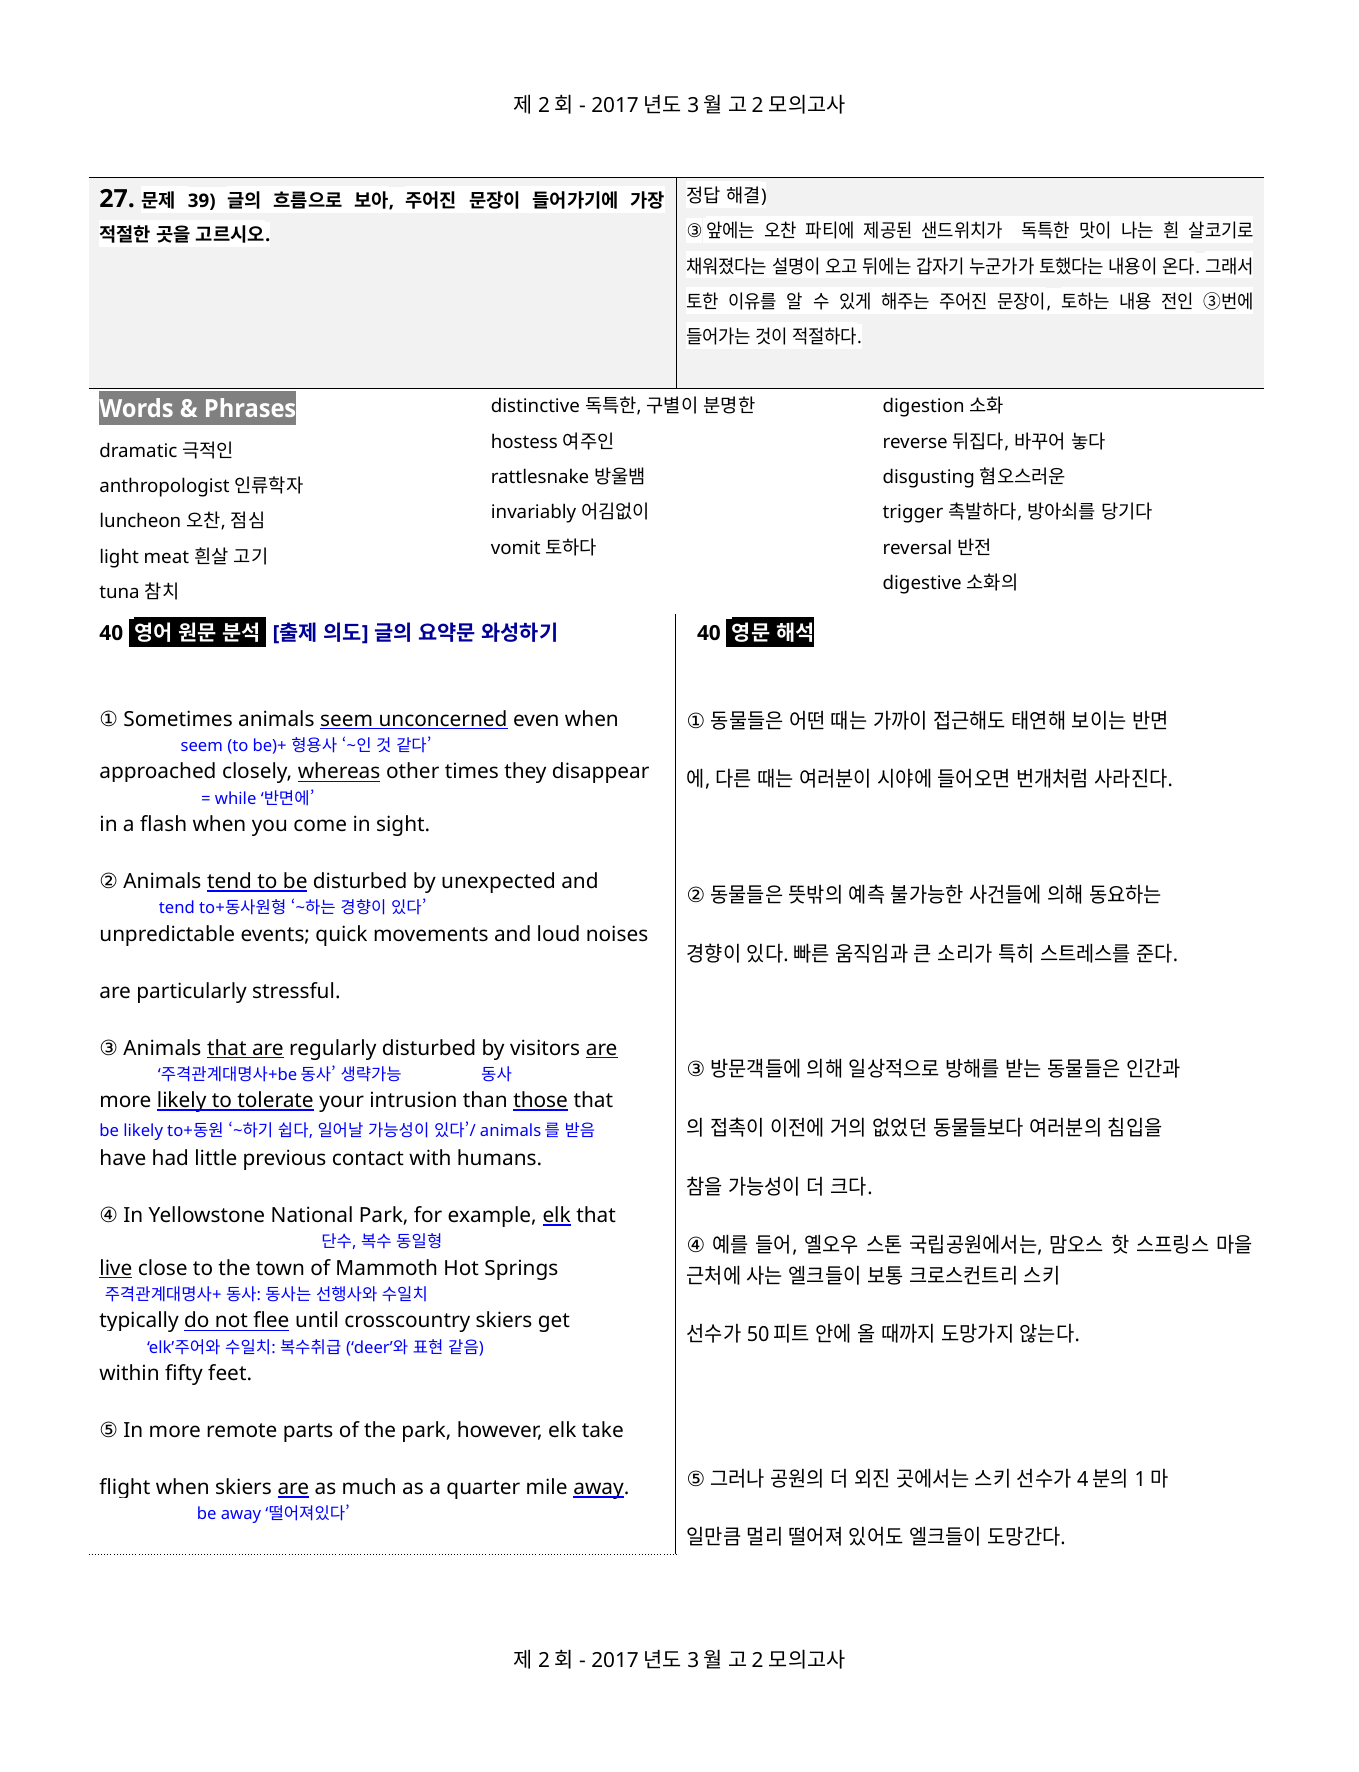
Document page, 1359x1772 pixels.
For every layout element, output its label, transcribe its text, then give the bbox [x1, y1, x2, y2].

table_cell distinctive 독특한, 구별이 분명한 hostess 여주인 rattlesnake 방울뱀 invariably 어김없이 vomit 토하다 [480, 389, 872, 614]
table_cell Words & Phrases dramatic 극적인 anthropologist 인류학자 luncheon 오찬, 점심 light meat 흰살 고기 tuna 참치 [89, 389, 480, 614]
table_cell digestion 소화 reverse 뒤집다, 바꾸어 놓다 disgusting 혐오스러운 trigger 촉발하다, 방아쇠를 당기다 reversal 반전 digestive 소화의 [872, 389, 1264, 614]
table_cell 40 영어 원문 분석 [출제 의도] 글의 요약문 와성하기 ① Sometimes animals seem unconcerned even when seem (to be)+ 형용사 ‘~인 것 같다’ approached closely, whereas other times they disappear = while ‘반면에’ in a flash when you come in sight. ② Animals tend to be disturbed by unexpected and tend to+동사원형 ‘~하는 경향이 있다’ unpredictable events; quick movements and loud noises are particularly stressful. ③ Animals that are regularly disturbed by visitors are ‘주격관계대명사+be동사’ 생략가능 동사 more likely to tolerate your intrusion than those that be likely to+동원 ‘~하기 쉽다, 일어날 가능성이 있다’/ animals를 받음 have had little previous contact with humans. ④ In Yellowstone National Park, for example, elk that 단수, 복수 동일형 live close to the town of Mammoth Hot Springs 주격관계대명사+ 동사: 동사는 선행사와 수일치 typically do not flee until cross­country skiers get ‘elk’주어와 수일치: 복수취급 (‘deer’와 표현 같음) within fifty feet. ⑤ In more remote parts of the park, however, elk take flight when skiers are as much as a quarter mile away. be away ‘떨어져있다’ [89, 614, 675, 1554]
table_cell 정답 해결) ③앞에는 오찬 파티에 제공된 샌드위치가 독특한 맛이 나는 흰 살코기로 채워졌다는 설명이 오고 뒤에는 갑자기 누군가가 토했다는 내용이 온다. 그래서 토한 이유를 알 수 있게 해주는 주어진 문장이, 토하는 내용 전인 ③번에 들어가는 것이 적절하다. [677, 178, 1264, 388]
table_cell 40 영문 해석 ① 동물들은 어떤 때는 가까이 접근해도 태연해 보이는 반면 에, 다른 때는 여러분이 시야에 들어오면 번개처럼 사라진다. ② 동물들은 뜻밖의 예측 불가능한 사건들에 의해 동요하는 경향이 있다. 빠른 움직임과 큰 소리가 특히 스트레스를 준다. ③ 방문객들에 의해 일상적으로 방해를 받는 동물들은 인간과 의 접촉이 이전에 거의 없었던 동물들보다 여러분의 침입을 참을 가능성이 더 크다. ④ 예를 들어, 옐오우 스톤 국립공원에서는, 맘오스 핫 스프링스 마을 근처에 사는 엘크들이 보통 크로스컨트리 스키 선수가 50피트 안에 올 때까지 도망가지 않는다. ⑤ 그러나 공원의 더 외진 곳에서는 스키 선수가 4분의 1마 일만큼 멀리 떨어져 있어도 엘크들이 도망간다. [676, 614, 1264, 1554]
table_cell 문제 39) 글의 흐름으로 보아, 주어진 문장이 들어가기에 가장 적절한 곳을 고르시오. [89, 178, 676, 388]
